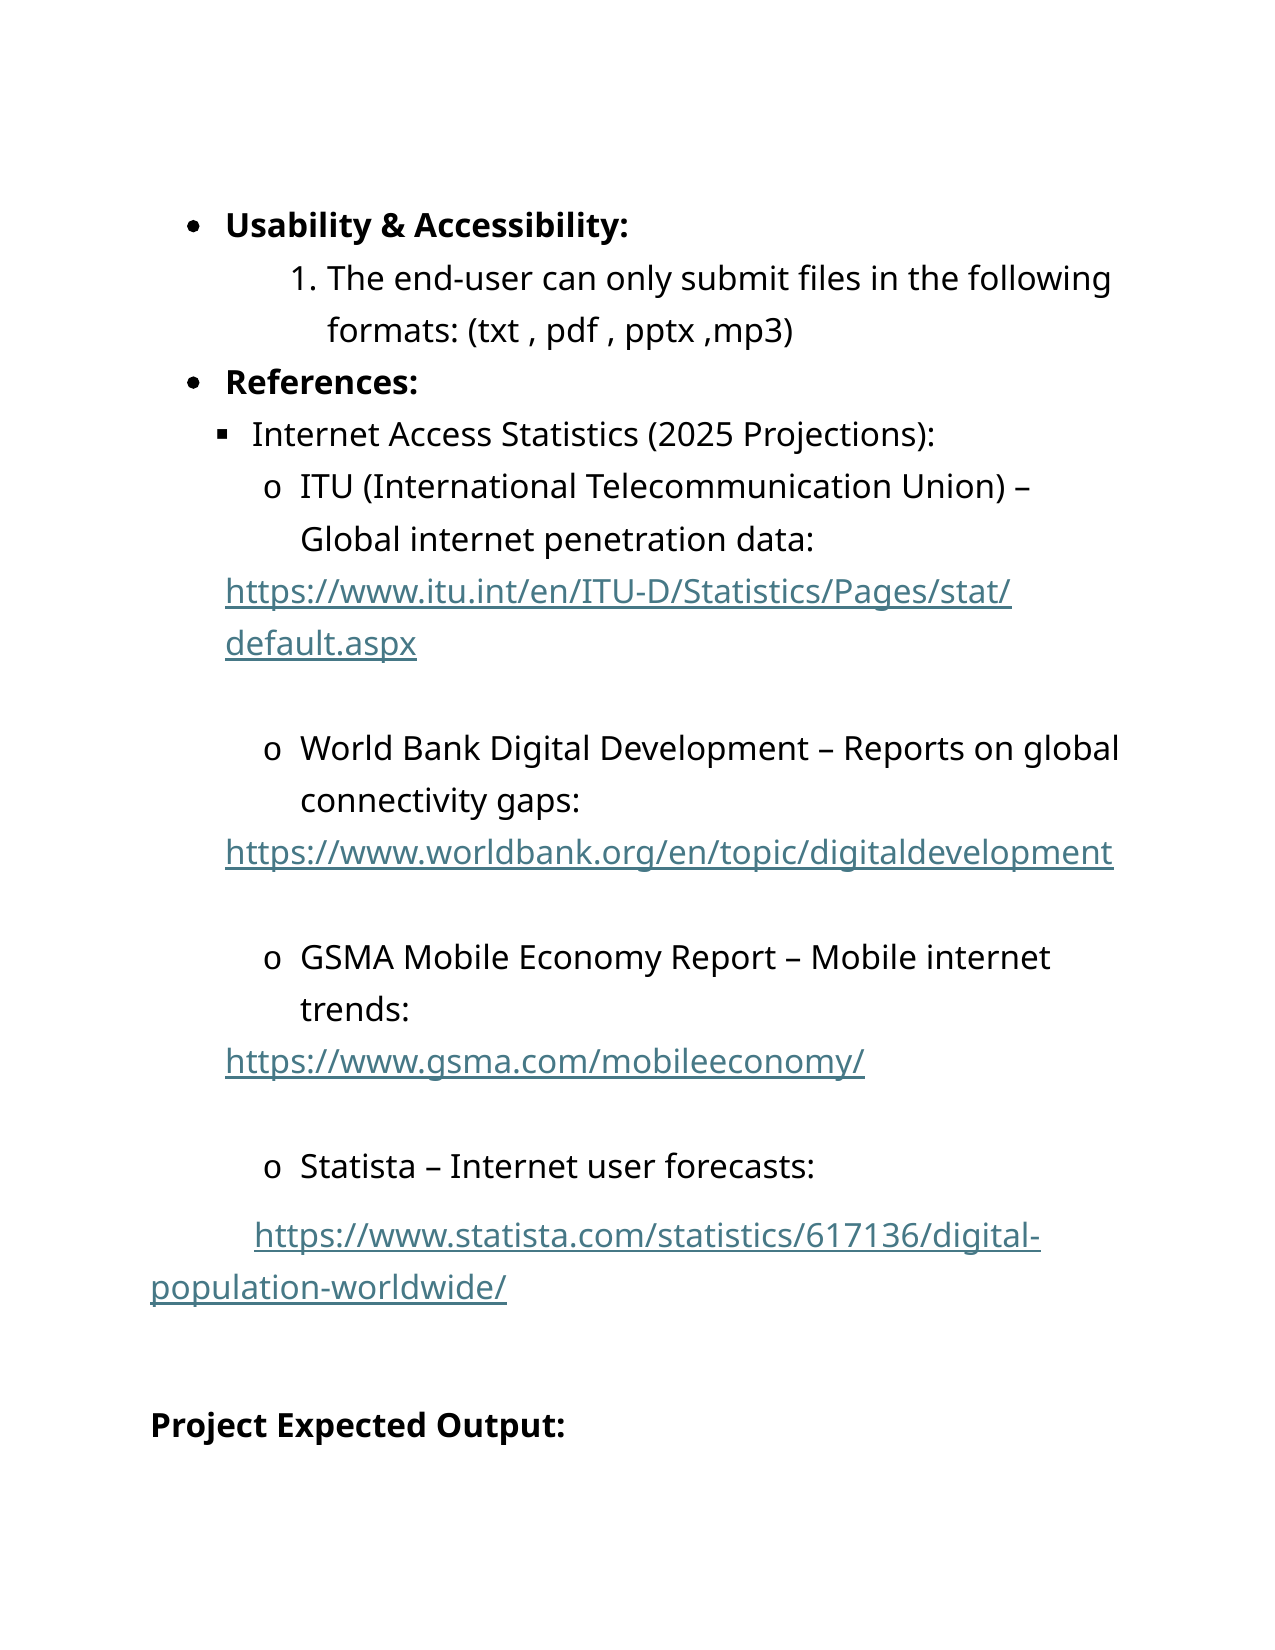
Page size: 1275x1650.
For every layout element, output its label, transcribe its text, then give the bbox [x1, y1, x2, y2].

list Usability & Accessibility: [187, 202, 1125, 248]
text https://www.statista.com/statistics/617136/digital-population-worldwide/ [150, 1212, 1125, 1309]
list ITU (International Telecommunication Union) – Global internet penetration data: [262, 463, 1125, 561]
list GSMA Mobile Economy Report – Mobile internet trends: [262, 933, 1125, 1031]
list The end-user can only submit files in the following formats: (txt , pdf , pptx ,mp3) [289, 254, 1125, 352]
list https://www.gsma.com/mobileeconomy/ [225, 1038, 1125, 1083]
list World Bank Digital Development – Reports on global connectivity gaps: [262, 724, 1125, 822]
list Internet Access Statistics (2025 Projections): [214, 411, 1125, 456]
list https://www.itu.int/en/ITU-D/Statistics/Pages/stat/default.aspx [225, 568, 1125, 665]
list References: [187, 359, 1125, 404]
text Project Expected Output: [150, 1402, 1125, 1447]
list https://www.worldbank.org/en/topic/digitaldevelopment [225, 829, 1125, 874]
list Statista – Internet user forecasts: [262, 1142, 1125, 1188]
